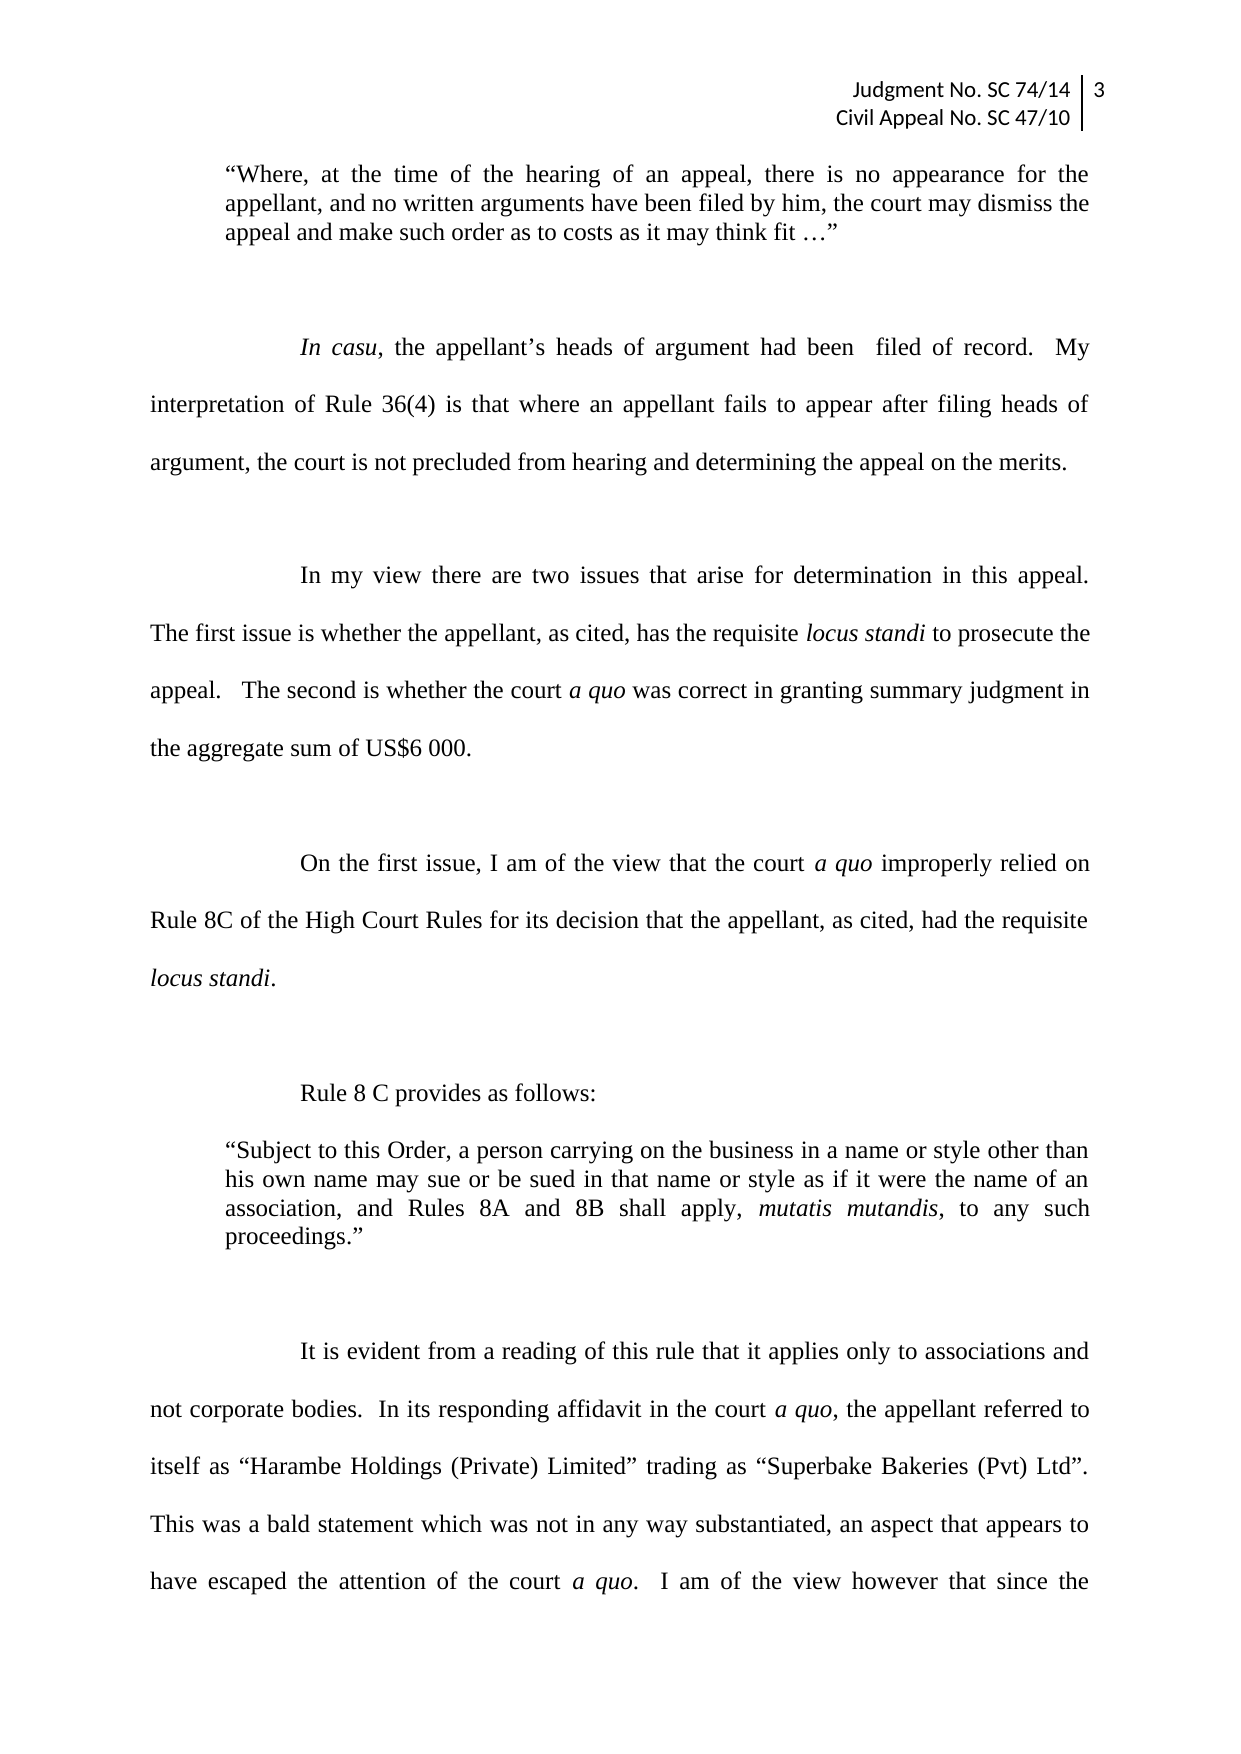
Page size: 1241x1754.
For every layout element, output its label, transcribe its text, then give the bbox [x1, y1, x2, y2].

text In my view there are two issues that arise for determination in this appeal. The first issue is whether the appellant, as cited, has the requisite locus standi to prosecute the appeal. The second is whether the court a quo was correct in granting summary judgment in the aggregate sum of US$6 000. [150, 560, 1090, 761]
text “Subject to this Order, a person carrying on the business in a name or style other than his own name may sue or be sued in that name or style as if it were the name of an association, and Rules 8A and 8B shall apply, mutatis mutandis, to any such proceedings.” [225, 1135, 1090, 1250]
text In casu, the appellant’s heads of argument had been filed of record. My interpretation of Rule 36(4) is that where an appellant fails to appear after filing heads of argument, the court is not precluded from hearing and determining the appeal on the merits. [150, 332, 1090, 475]
text Rule 8 C provides as follows: [225, 1078, 1090, 1106]
text On the first issue, I am of the view that the court a quo improperly relied on Rule 8C of the High Court Rules for its decision that the appellant, as cited, had the requisite locus standi. [150, 848, 1090, 991]
text “Where, at the time of the hearing of an appeal, there is no appearance for the appellant, and no written arguments have been filed by him, the court may dismiss the appeal and make such order as to costs as it may think fit …” [225, 159, 1090, 245]
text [150, 1336, 1090, 1595]
